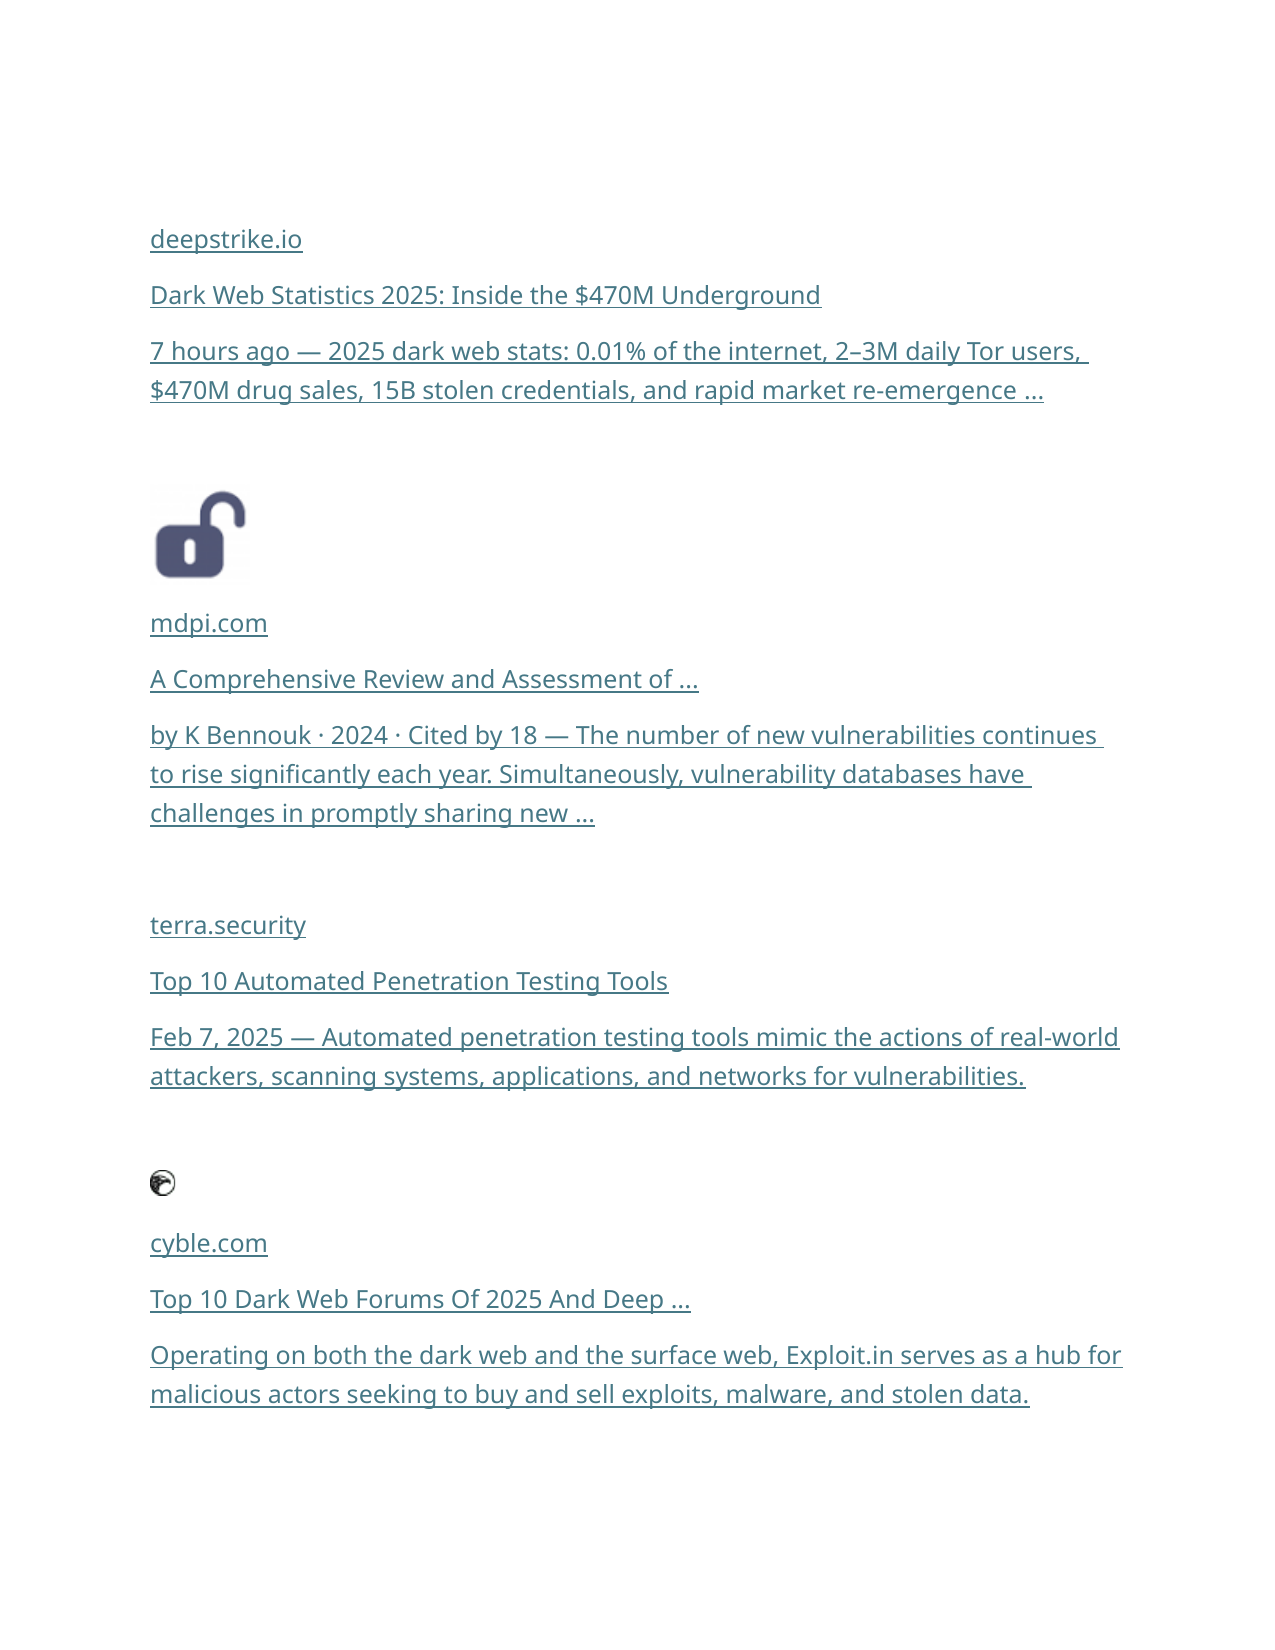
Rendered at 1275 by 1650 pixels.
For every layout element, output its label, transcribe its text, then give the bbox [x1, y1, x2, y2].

text deepstrike.io [150, 222, 1125, 256]
text cyble.com [150, 1226, 1125, 1260]
text Top 10 Automated Penetration Testing Tools [150, 964, 1125, 998]
text mdpi.com [150, 606, 1125, 640]
text 7 hours ago — 2025 dark web stats: 0.01% of the internet, 2–3M daily Tor users, $470M drug sales, 15B stolen credentials, and rapid market re-emergence ... [150, 333, 1125, 407]
text Operating on both the dark web and the surface web, Exploit.in serves as a hub for malicious actors seeking to buy and sell exploits, malware, and stolen data. [150, 1338, 1125, 1411]
picture [150, 1170, 175, 1196]
text Feb 7, 2025 — Automated penetration testing tools mimic the actions of real-world attackers, scanning systems, applications, and networks for vulnerabilities. [150, 1019, 1125, 1093]
picture [150, 484, 251, 585]
text terra.security [150, 908, 1125, 942]
text Dark Web Statistics 2025: Inside the $470M Underground [150, 278, 1125, 312]
text by K Bennouk · 2024 · Cited by 18 — The number of new vulnerabilities continues to rise significantly each year. Simultaneously, vulnerability databases have challenges in promptly sharing new ... [150, 718, 1125, 830]
text Top 10 Dark Web Forums Of 2025 And Deep ... [150, 1282, 1125, 1316]
text A Comprehensive Review and Assessment of ... [150, 662, 1125, 696]
